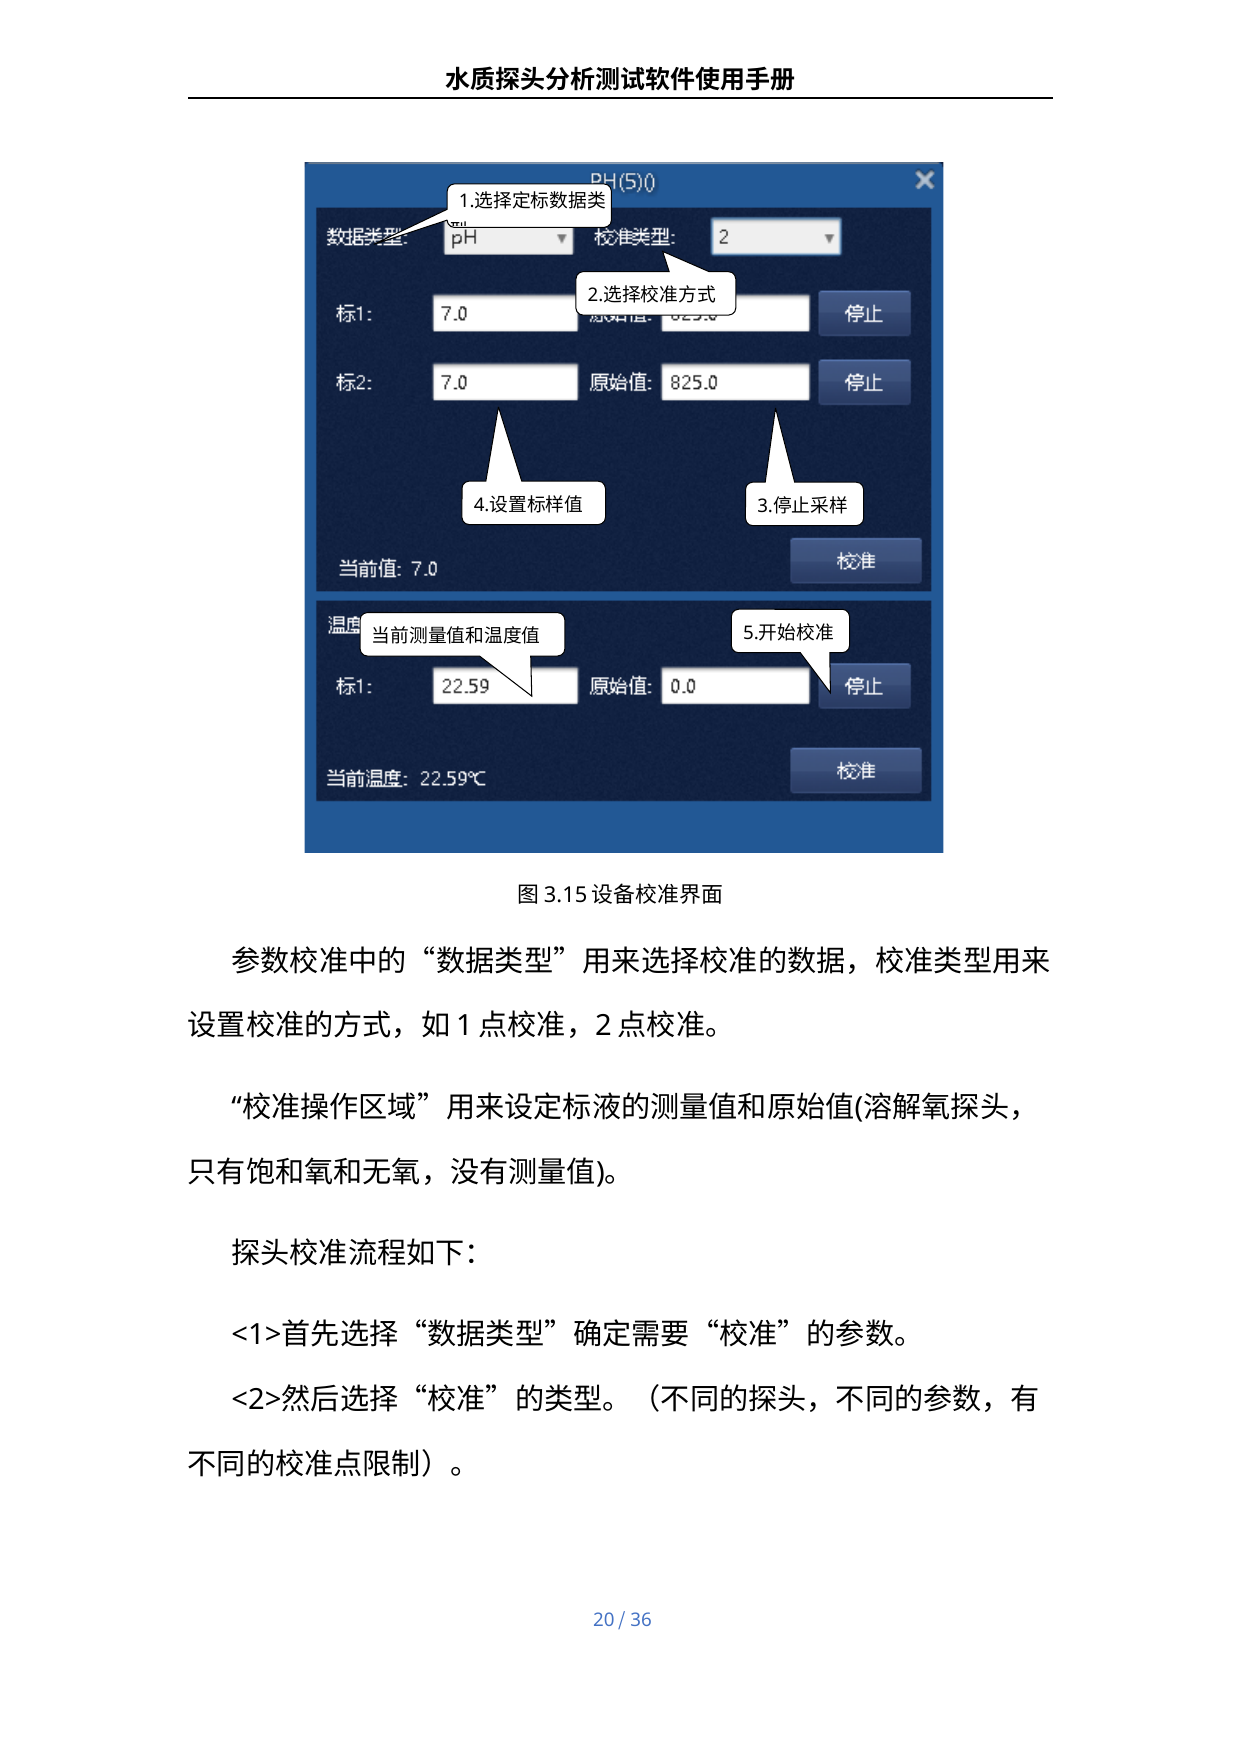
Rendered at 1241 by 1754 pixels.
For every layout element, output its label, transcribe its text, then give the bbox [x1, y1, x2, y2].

list 参数校准中的“数据类型”用来选择校准的数据，校准类型用来设置校准的方式，如1点校准，2点校准。 [187, 926, 1053, 1056]
text <2>然后选择“校准”的类型。（不同的探头，不同的参数，有不同的校准点限制）。 [187, 1364, 1053, 1494]
text “校准操作区域”用来设定标液的测量值和原始值(溶解氧探头，只有饱和氧和无氧，没有测量值)。 [187, 1072, 1053, 1202]
text 探头校准流程如下： [187, 1218, 1053, 1283]
picture [304, 162, 944, 853]
list 图3.15设备校准界面 [187, 877, 1053, 909]
text <1>首先选择“数据类型”确定需要“校准”的参数。 [187, 1299, 1053, 1364]
